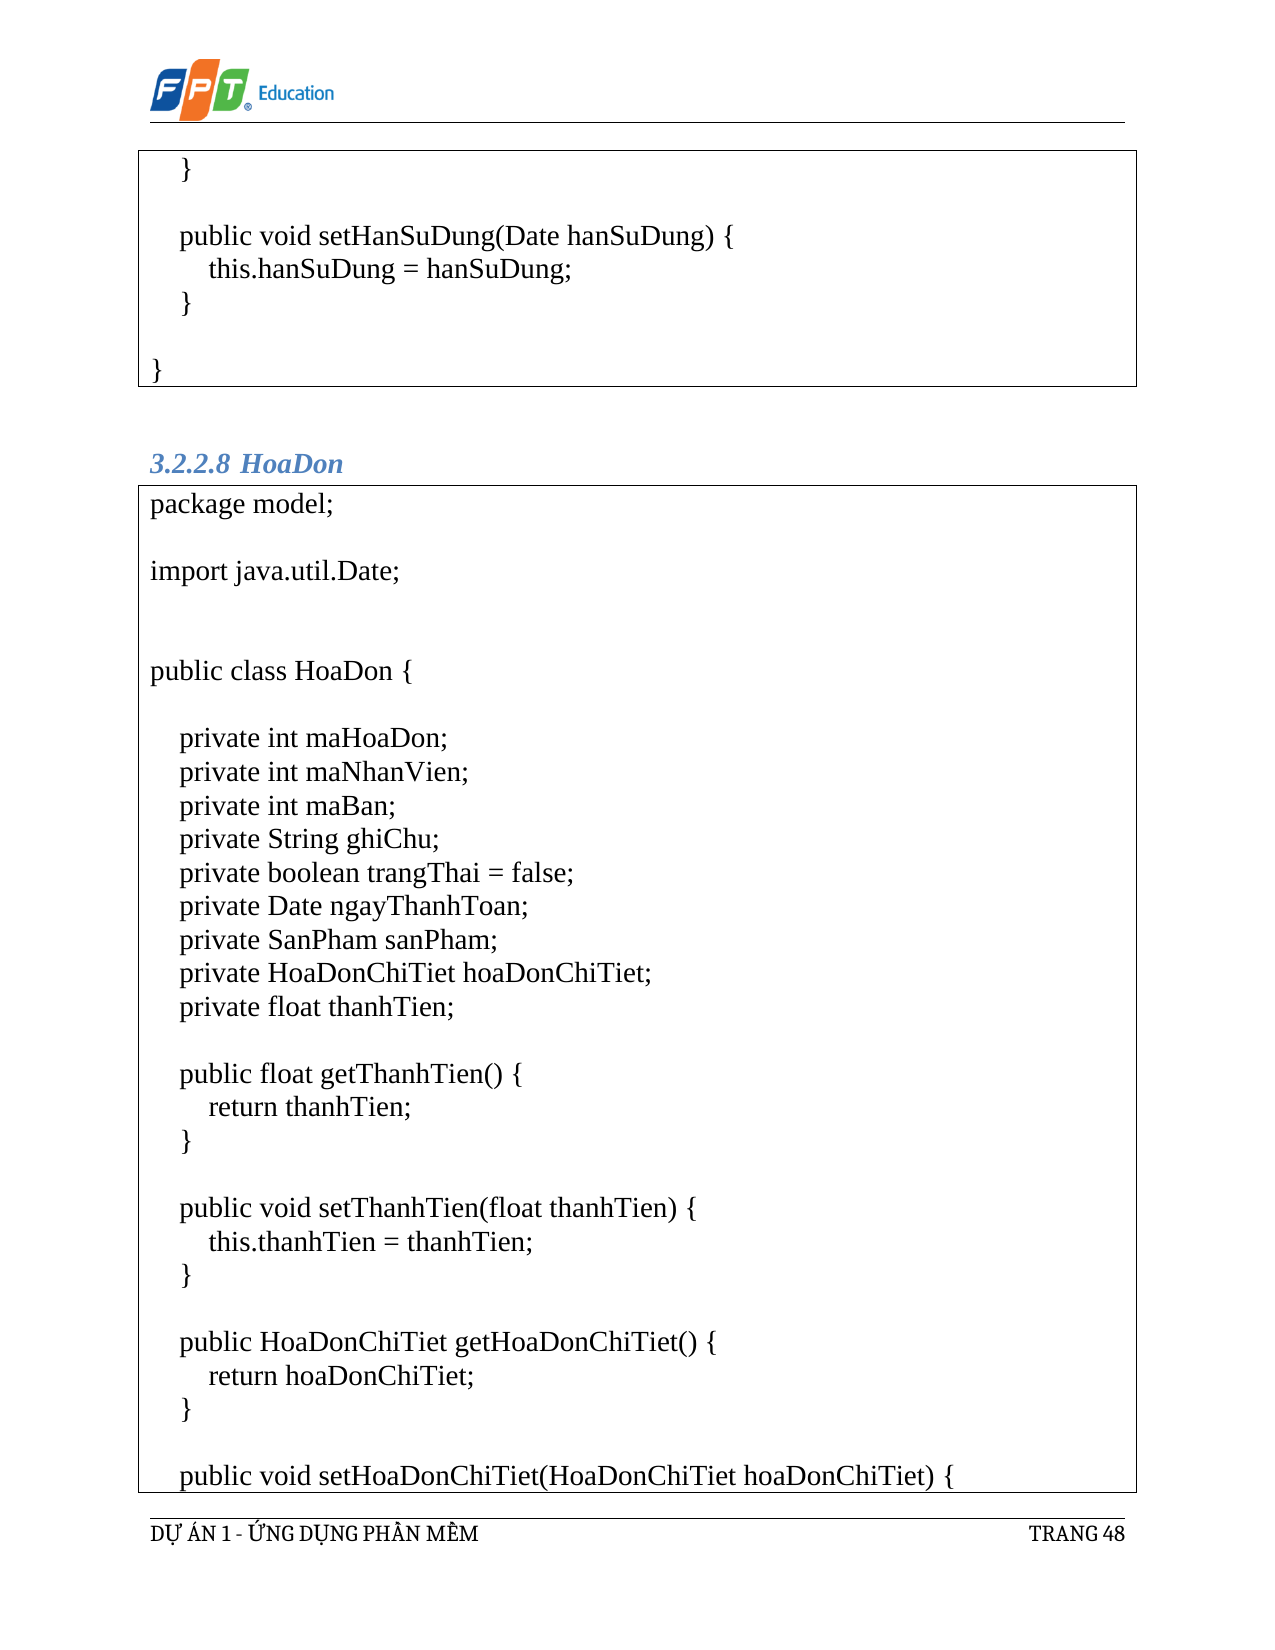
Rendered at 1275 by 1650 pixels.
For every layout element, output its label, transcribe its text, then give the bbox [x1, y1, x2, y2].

subtitle HoaDon [150, 446, 1125, 480]
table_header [139, 486, 1136, 1492]
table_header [139, 151, 1136, 386]
picture [150, 59, 336, 121]
